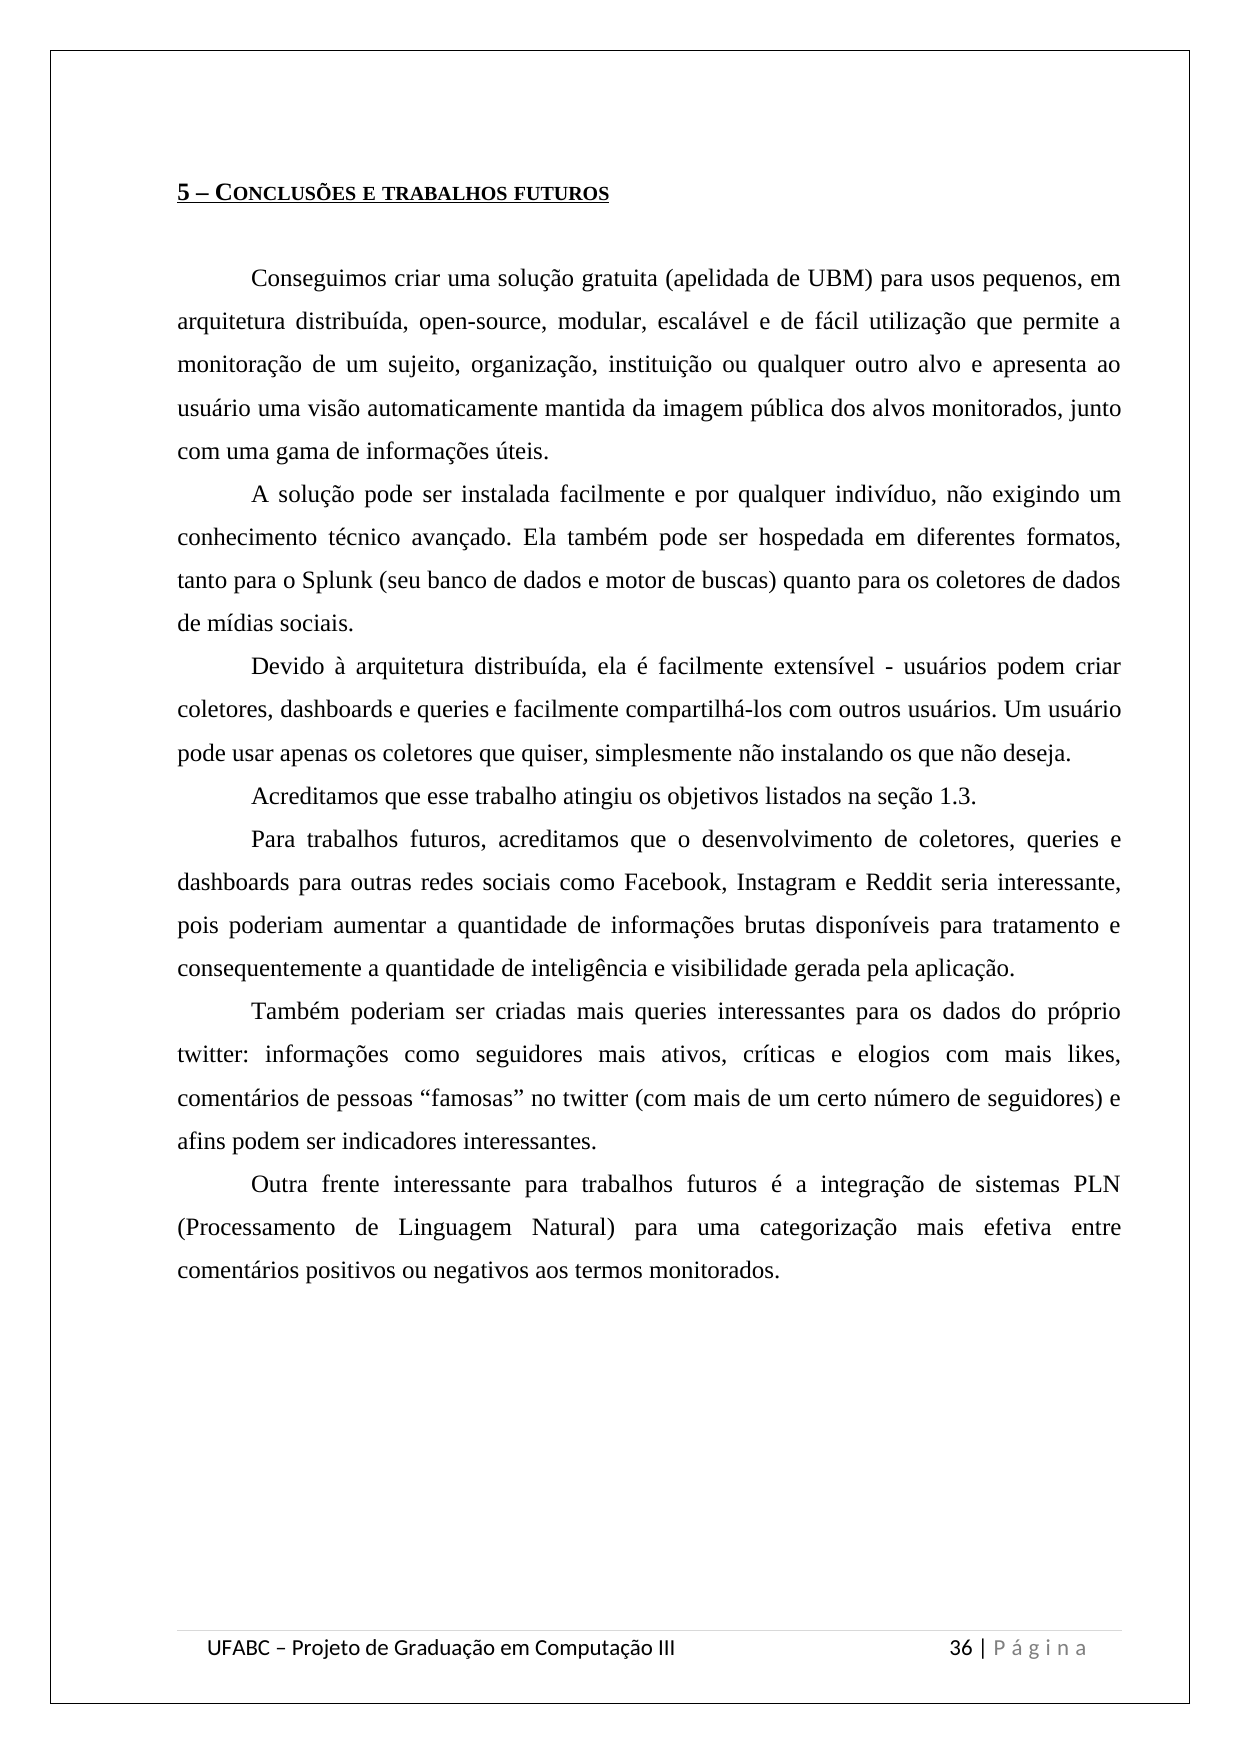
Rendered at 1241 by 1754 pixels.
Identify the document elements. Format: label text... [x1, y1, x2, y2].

text Outra frente interessante para trabalhos futuros é a integração de sistemas PLN (Processamento de Linguagem Natural) para uma categorização mais efetiva entre comentários positivos ou negativos aos termos monitorados. [177, 1169, 1122, 1284]
text Conseguimos criar uma solução gratuita (apelidada de UBM) para usos pequenos, em arquitetura distribuída, open-source, modular, escalável e de fácil utilização que permite a monitoração de um sujeito, organização, instituição ou qualquer outro alvo e apresenta ao usuário uma visão automaticamente mantida da imagem pública dos alvos monitorados, junto com uma gama de informações úteis. [177, 263, 1122, 464]
text Também poderiam ser criadas mais queries interessantes para os dados do próprio twitter: informações como seguidores mais ativos, críticas e elogios com mais likes, comentários de pessoas “famosas” no twitter (com mais de um certo número de seguidores) e afins podem ser indicadores interessantes. [177, 996, 1122, 1154]
text A solução pode ser instalada facilmente e por qualquer indivíduo, não exigindo um conhecimento técnico avançado. Ela também pode ser hospedada em diferentes formatos, tanto para o Splunk (seu banco de dados e motor de buscas) quanto para os coletores de dados de mídias sociais. [177, 479, 1122, 637]
text 5 – Conclusões e trabalhos futuros [177, 177, 1122, 206]
text Para trabalhos futuros, acreditamos que o desenvolvimento de coletores, queries e dashboards para outras redes sociais como Facebook, Instagram e Reddit seria interessante, pois poderiam aumentar a quantidade de informações brutas disponíveis para tratamento e consequentemente a quantidade de inteligência e visibilidade gerada pela aplicação. [177, 824, 1122, 982]
text Devido à arquitetura distribuída, ela é facilmente extensível - usuários podem criar coletores, dashboards e queries e facilmente compartilhá-los com outros usuários. Um usuário pode usar apenas os coletores que quiser, simplesmente não instalando os que não deseja. [177, 651, 1122, 766]
text Acreditamos que esse trabalho atingiu os objetivos listados na seção 1.3. [177, 781, 1122, 809]
